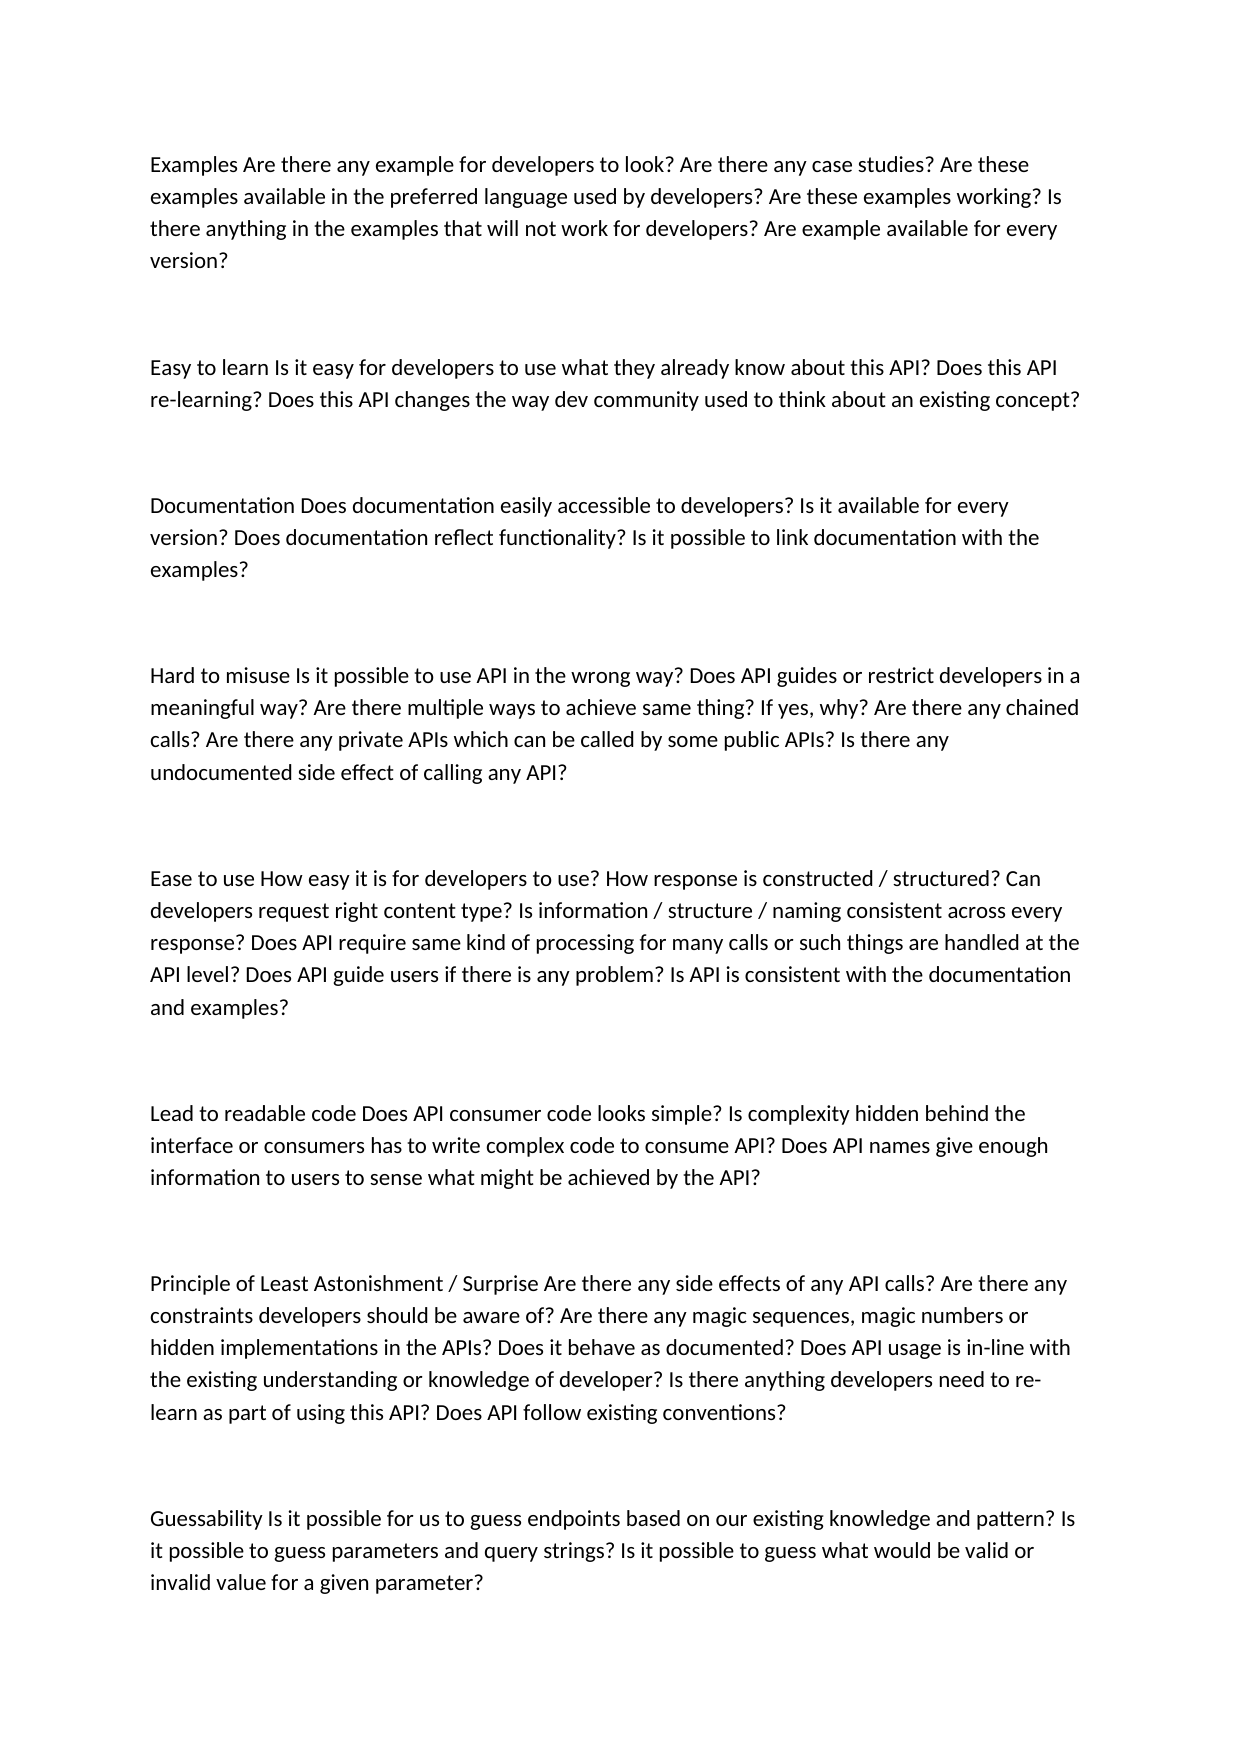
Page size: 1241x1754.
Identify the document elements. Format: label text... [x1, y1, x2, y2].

text Ease to use How easy it is for developers to use? How response is constructed / structured? Can developers request right content type? Is information / structure / naming consistent across every response? Does API require same kind of processing for many calls or such things are handled at the API level? Does API guide users if there is any problem? Is API is consistent with the documentation and examples? [150, 864, 1090, 1021]
text Hard to misuse Is it possible to use API in the wrong way? Does API guides or restrict developers in a meaningful way? Are there multiple ways to achieve same thing? If yes, why? Are there any chained calls? Are there any private APIs which can be called by some public APIs? Is there any undocumented side effect of calling any API? [150, 661, 1090, 786]
text Easy to learn Is it easy for developers to use what they already know about this API? Does this API re-learning? Does this API changes the way dev community used to think about an existing concept? [150, 353, 1090, 413]
text Examples Are there any example for developers to look? Are there any case studies? Are these examples available in the preferred language used by developers? Are these examples working? Is there anything in the examples that will not work for developers? Are example available for every version? [150, 150, 1090, 274]
text Lead to readable code Does API consumer code looks simple? Is complexity hidden behind the interface or consumers has to write complex code to consume API? Does API names give enough information to users to sense what might be achieved by the API? [150, 1099, 1090, 1191]
text Principle of Least Astonishment / Surprise Are there any side effects of any API calls? Are there any constraints developers should be aware of? Are there any magic sequences, magic numbers or hidden implementations in the APIs? Does it behave as documented? Does API usage is in-line with the existing understanding or knowledge of developer? Is there anything developers need to re-learn as part of using this API? Does API follow existing conventions? [150, 1269, 1090, 1426]
text Guessability Is it possible for us to guess endpoints based on our existing knowledge and pattern? Is it possible to guess parameters and query strings? Is it possible to guess what would be valid or invalid value for a given parameter? [150, 1504, 1090, 1596]
text Documentation Does documentation easily accessible to developers? Is it available for every version? Does documentation reflect functionality? Is it possible to link documentation with the examples? [150, 491, 1090, 583]
